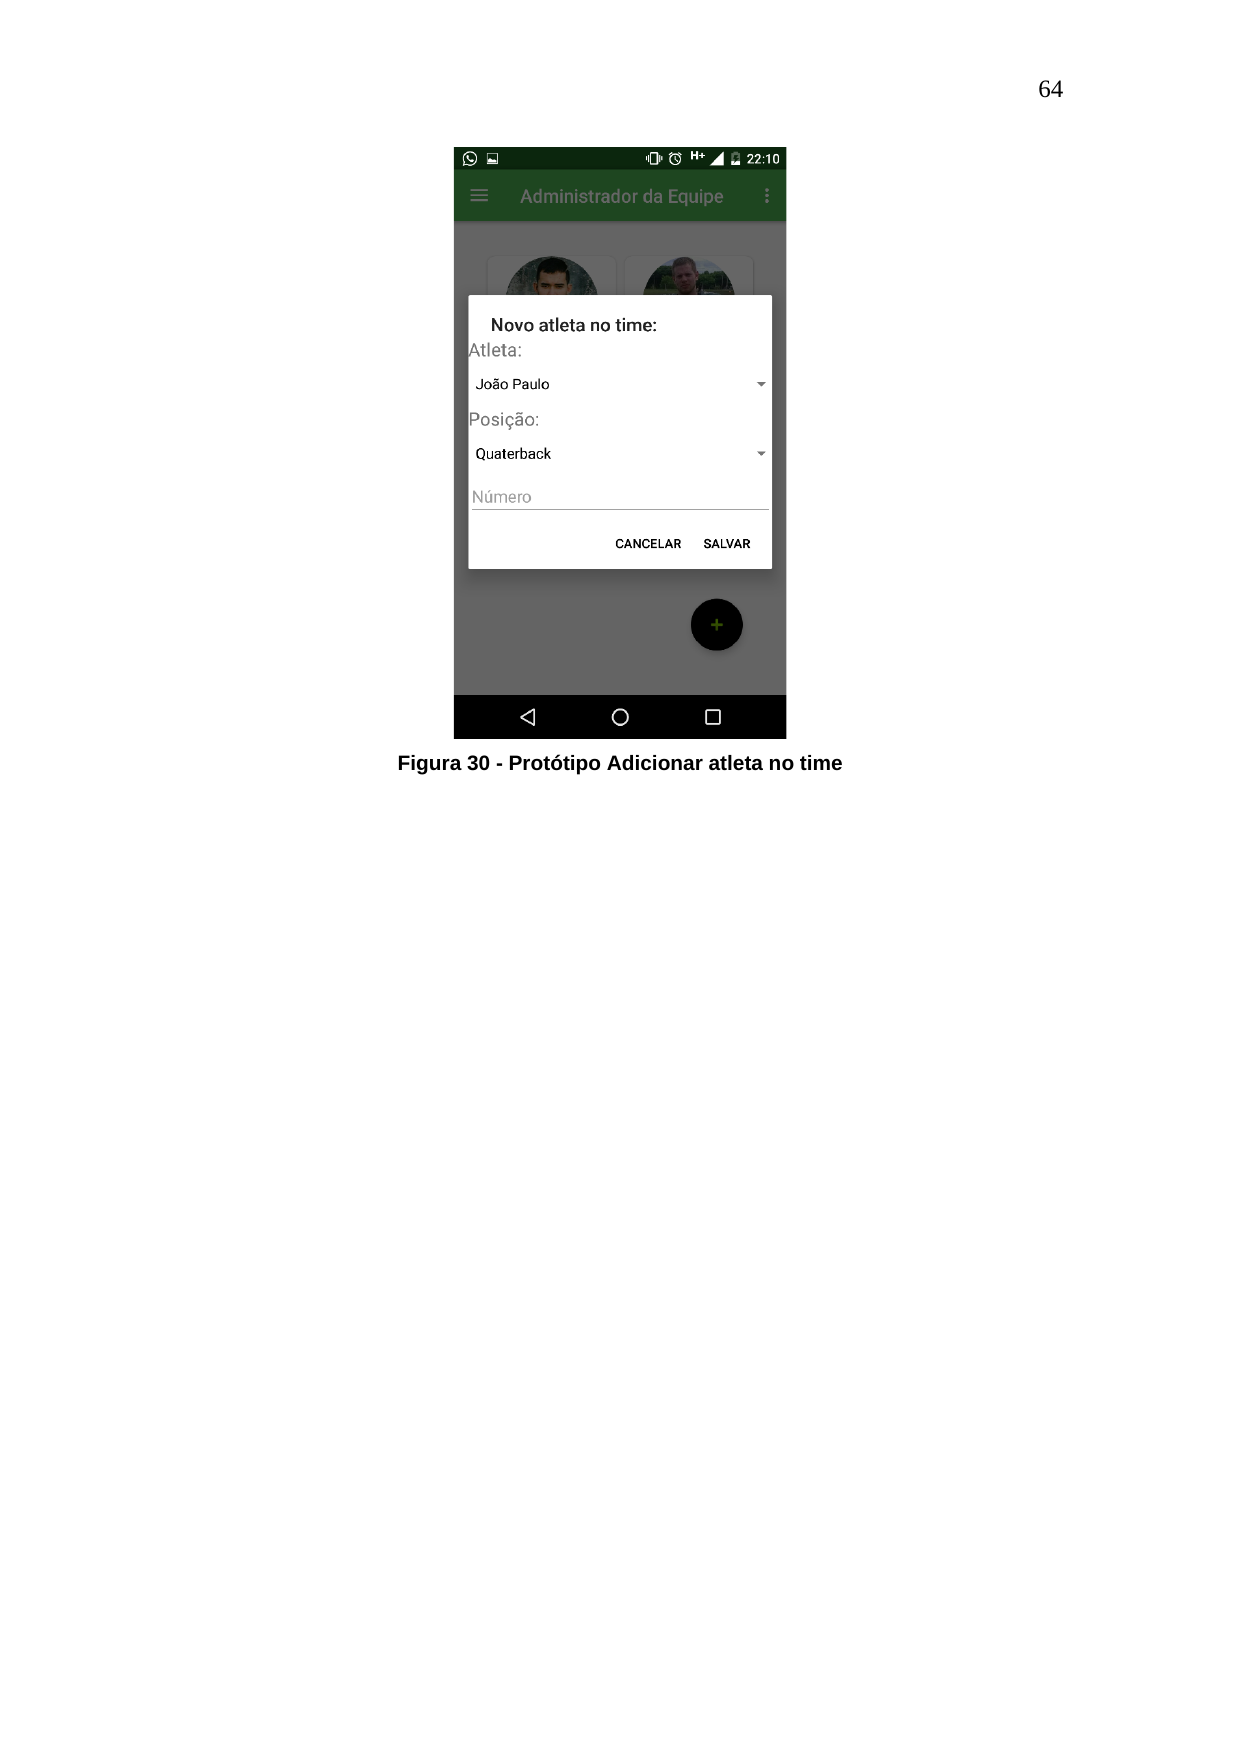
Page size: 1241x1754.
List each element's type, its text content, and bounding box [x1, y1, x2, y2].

picture [453, 147, 787, 739]
text Figura 30 - Protótipo Adicionar atleta no time [177, 751, 1063, 774]
